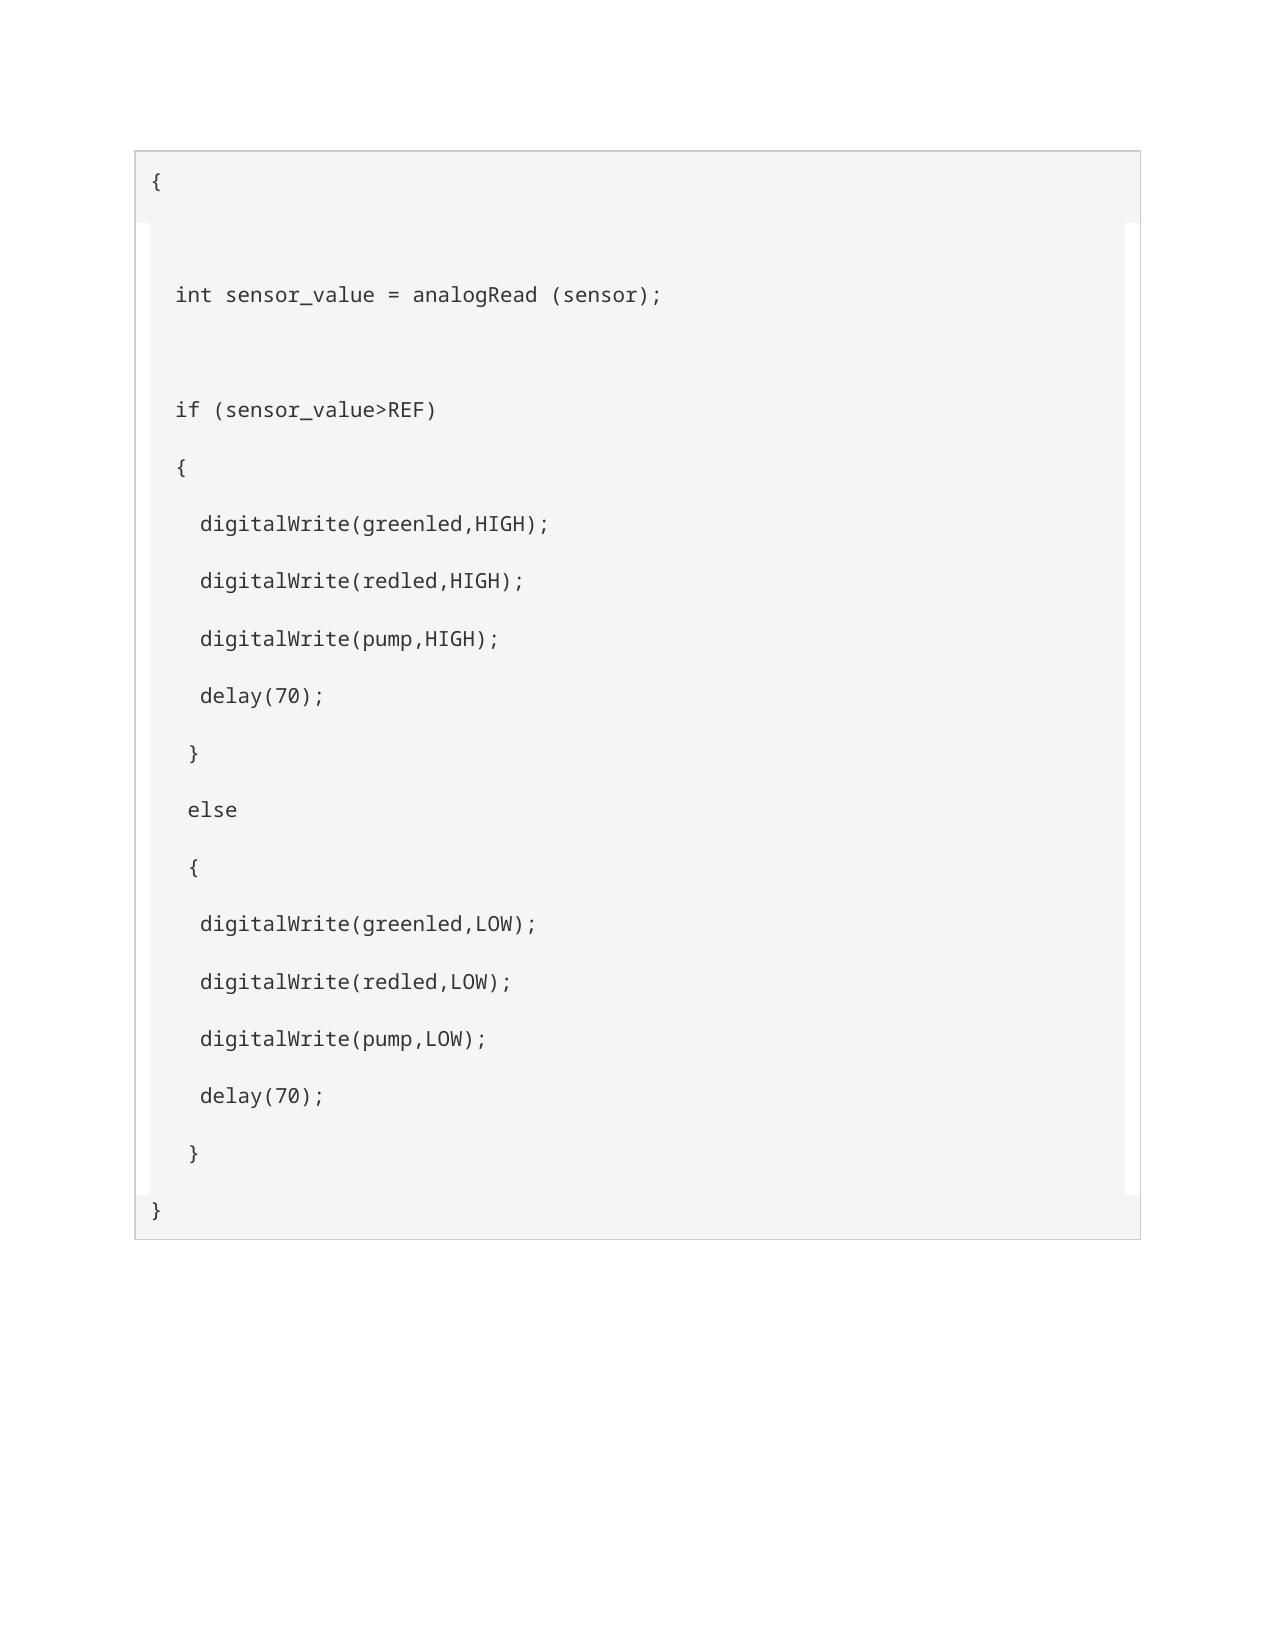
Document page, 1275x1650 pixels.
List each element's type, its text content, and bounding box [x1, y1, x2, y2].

text delay(70); [150, 681, 1125, 738]
text if (sensor_value>REF) [150, 395, 1125, 452]
text digitalWrite(redled,LOW); [150, 967, 1125, 1024]
text { [136, 152, 1140, 223]
text } [150, 738, 1125, 795]
text else [150, 795, 1125, 852]
text digitalWrite(pump,HIGH); [150, 624, 1125, 681]
text { [150, 452, 1125, 509]
text } [150, 1138, 1125, 1179]
text digitalWrite(pump,LOW); [150, 1024, 1125, 1081]
text } [136, 1179, 1140, 1239]
text digitalWrite(redled,HIGH); [150, 566, 1125, 624]
text digitalWrite(greenled,LOW); [150, 909, 1125, 967]
text digitalWrite(greenled,HIGH); [150, 509, 1125, 566]
text int sensor_value = analogRead (sensor); [150, 281, 1125, 338]
text delay(70); [150, 1081, 1125, 1138]
text { [150, 852, 1125, 909]
